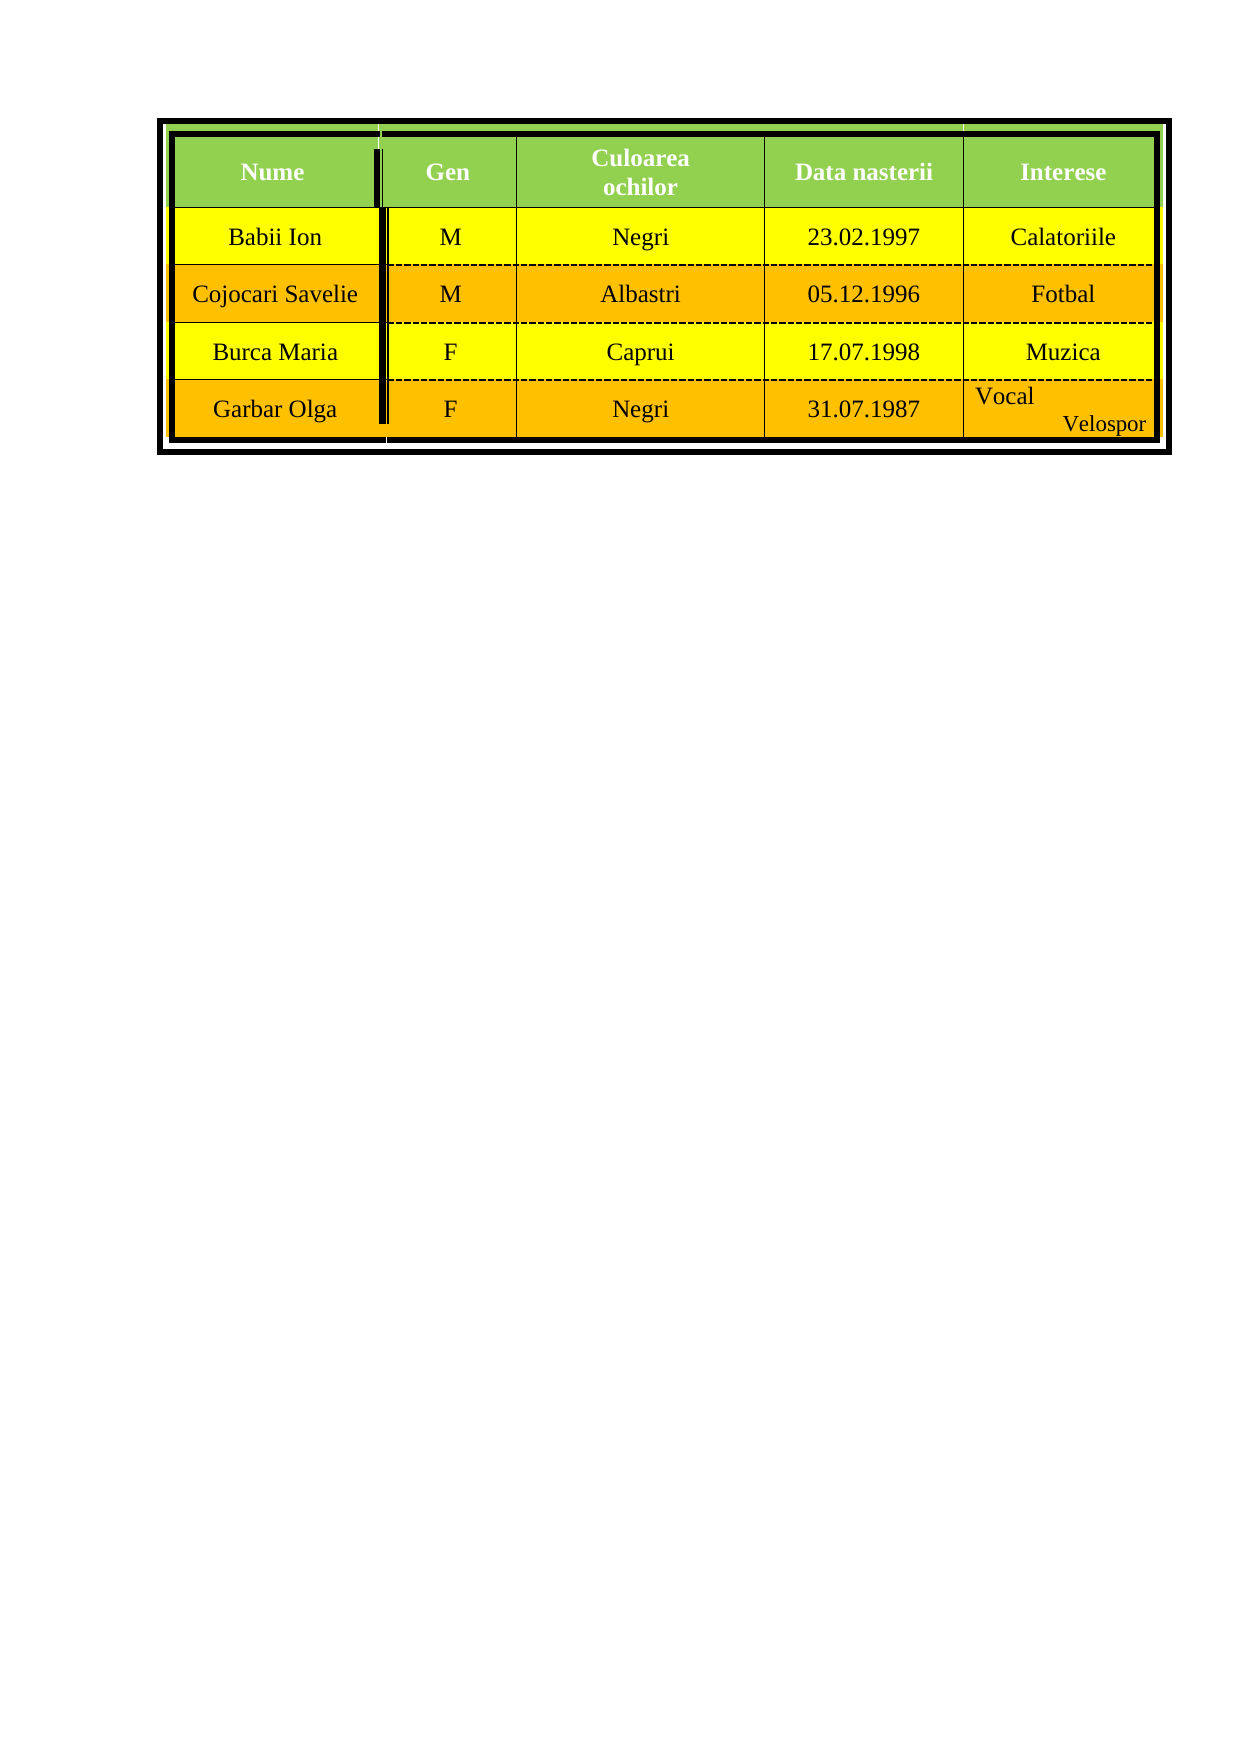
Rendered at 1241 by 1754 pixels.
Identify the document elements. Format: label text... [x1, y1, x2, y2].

table_cell Vocal Velospor [964, 379, 1154, 437]
table_header Interese [964, 124, 1163, 207]
table_header Data nasterii [765, 137, 963, 207]
table_cell Albastri [517, 264, 764, 322]
table_cell Cojocari Savelie [175, 265, 379, 322]
table_cell 17.07.1998 [765, 322, 963, 379]
table_cell Babii Ion [175, 208, 379, 264]
table_header Nume [166, 124, 378, 207]
table_cell F [384, 379, 516, 437]
table_cell Calatoriile [964, 208, 1154, 264]
table_cell Burca Maria [175, 323, 379, 379]
table_cell F [389, 322, 516, 379]
table_cell Garbar Olga [175, 380, 384, 437]
table_cell Caprui [517, 322, 764, 379]
table_cell M [389, 264, 516, 322]
table_header Gen [379, 124, 517, 207]
table_cell 31.07.1987 [765, 379, 963, 437]
table_cell Negri [517, 379, 764, 437]
table_cell M [389, 208, 516, 264]
table_cell Muzica [964, 322, 1154, 379]
table_header Culoarea ochilor [517, 137, 764, 207]
table_cell Fotbal [964, 264, 1154, 322]
table_cell 23.02.1997 [765, 208, 963, 264]
table_cell 05.12.1996 [765, 264, 963, 322]
table_cell Negri [517, 208, 764, 264]
